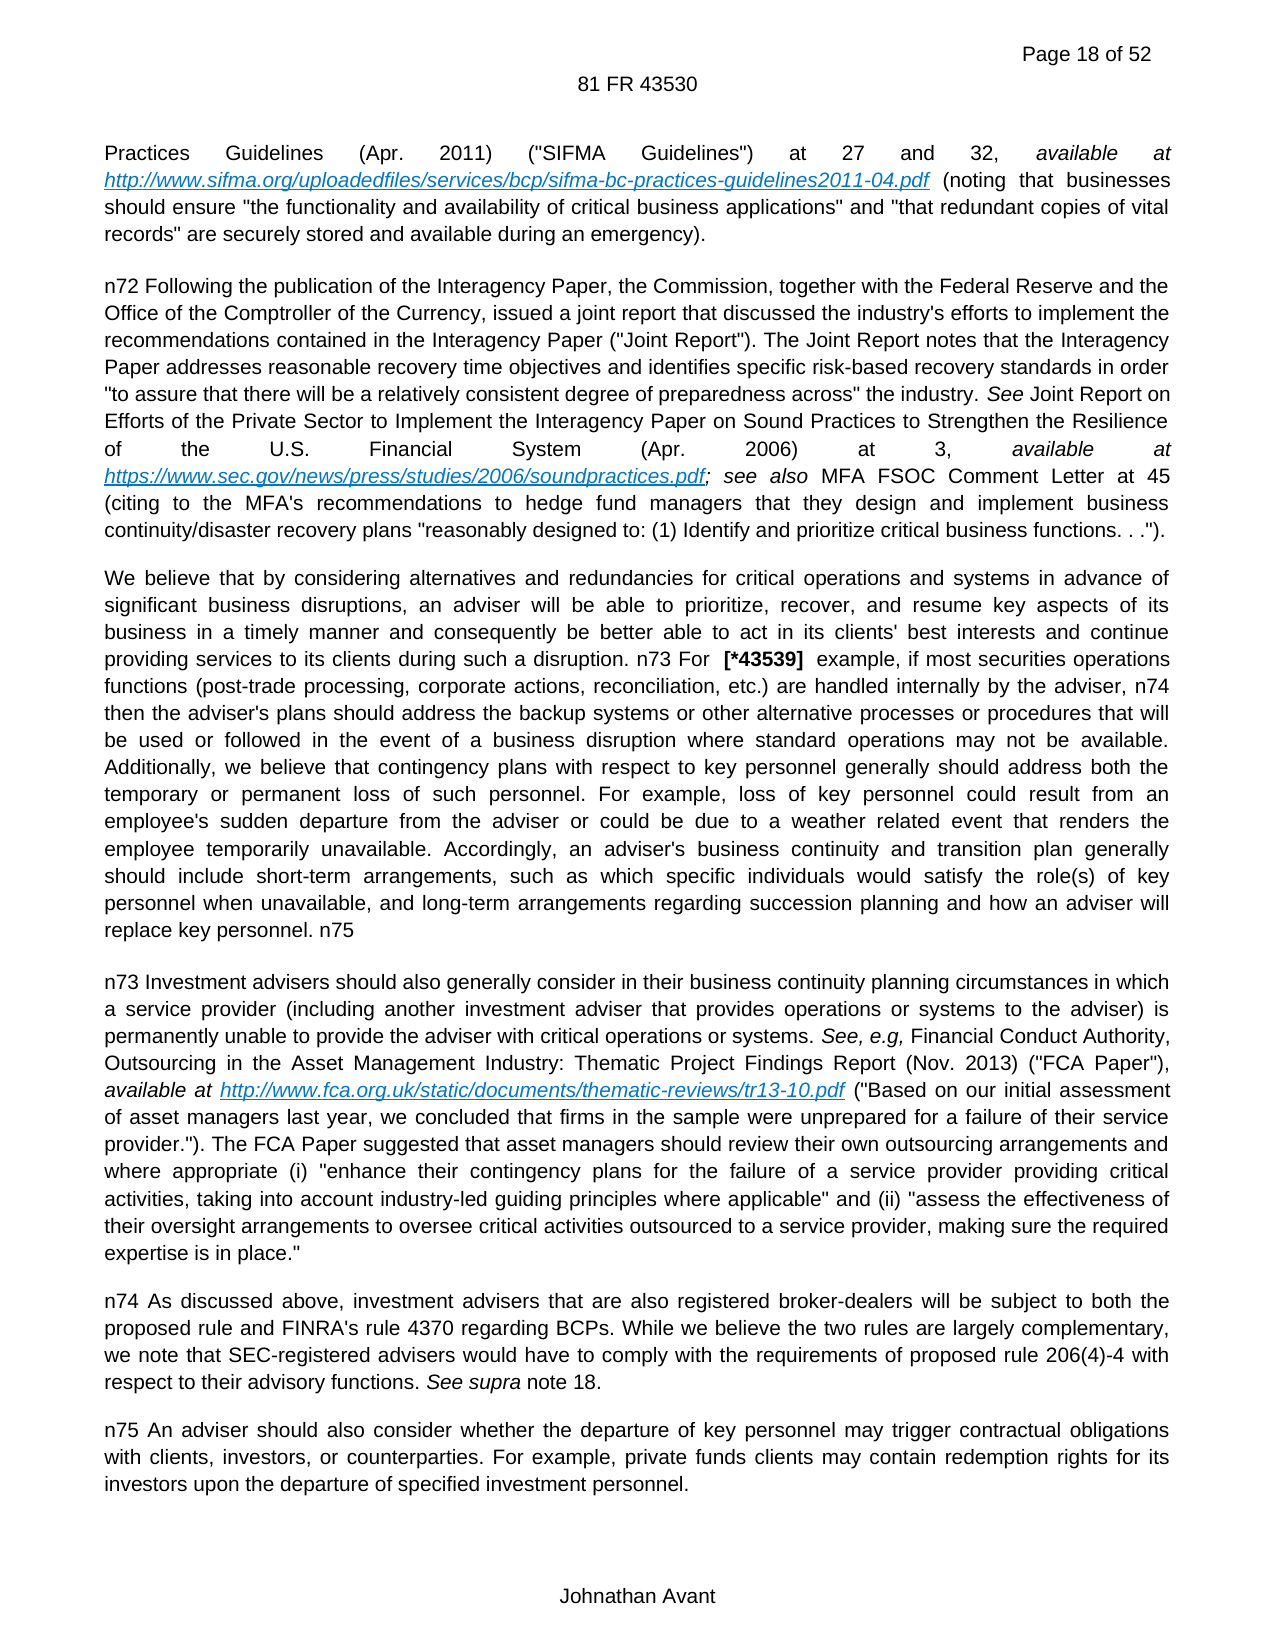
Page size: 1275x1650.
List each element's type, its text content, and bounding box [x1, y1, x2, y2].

text n73 Investment advisers should also generally consider in their business continuity planning circumstances in which a service provider (including another investment adviser that provides operations or systems to the adviser) is permanently unable to provide the adviser with critical operations or systems. See, e.g, Financial Conduct Authority, Outsourcing in the Asset Management Industry: Thematic Project Findings Report (Nov. 2013) ("FCA Paper"), available at http://www.fca.org.uk/static/documents/thematic-reviews/tr13-10.pdf ("Based on our initial assessment of asset managers last year, we concluded that firms in the sample were unprepared for a failure of their service provider."). The FCA Paper suggested that asset managers should review their own outsourcing arrangements and where appropriate (i) "enhance their contingency plans for the failure of a service provider providing critical activities, taking into account industry-led guiding principles where applicable" and (ii) "assess the effectiveness of their oversight arrangements to oversee critical activities outsourced to a service provider, making sure the required expertise is in place." [104, 967, 1171, 1264]
text n75 An adviser should also consider whether the departure of key personnel may trigger contractual obligations with clients, investors, or counterparties. For example, private funds clients may contain redemption rights for its investors upon the departure of specified investment personnel. [104, 1414, 1171, 1496]
text n72 Following the publication of the Interagency Paper, the Commission, together with the Federal Reserve and the Office of the Comptroller of the Currency, issued a joint report that discussed the industry's efforts to implement the recommendations contained in the Interagency Paper ("Joint Report"). The Joint Report notes that the Interagency Paper addresses reasonable recovery time objectives and identifies specific risk-based recovery standards in order "to assure that there will be a relatively consistent degree of preparedness across" the industry. See Joint Report on Efforts of the Private Sector to Implement the Interagency Paper on Sound Practices to Strengthen the Resilience of the U.S. Financial System (Apr. 2006) at 3, available at https://www.sec.gov/news/press/studies/2006/soundpractices.pdf; see also MFA FSOC Comment Letter at 45 (citing to the MFA's recommendations to hedge fund managers that they design and implement business continuity/disaster recovery plans "reasonably designed to: (1) Identify and prioritize critical business functions. . ."). [104, 271, 1171, 542]
text n74 As discussed above, investment advisers that are also registered broker-dealers will be subject to both the proposed rule and FINRA's rule 4370 regarding BCPs. While we believe the two rules are largely complementary, we note that SEC-registered advisers would have to comply with the requirements of proposed rule 206(4)-4 with respect to their advisory functions. See supra note 18. [104, 1285, 1171, 1394]
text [104, 137, 1171, 246]
text We believe that by considering alternatives and redundancies for critical operations and systems in advance of significant business disruptions, an adviser will be able to prioritize, recover, and resume key aspects of its business in a timely manner and consequently be better able to act in its clients' best interests and continue providing services to its clients during such a disruption. n73 For [*43539] example, if most securities operations functions (post-trade processing, corporate actions, reconciliation, etc.) are handled internally by the adviser, n74 then the adviser's plans should address the backup systems or other alternative processes or procedures that will be used or followed in the event of a business disruption where standard operations may not be available. Additionally, we believe that contingency plans with respect to key personnel generally should address both the temporary or permanent loss of such personnel. For example, loss of key personnel could result from an employee's sudden departure from the adviser or could be due to a weather related event that renders the employee temporarily unavailable. Accordingly, an adviser's business continuity and transition plan generally should include short-term arrangements, such as which specific individuals would satisfy the role(s) of key personnel when unavailable, and long-term arrangements regarding succession planning and how an adviser will replace key personnel. n75 [104, 562, 1171, 942]
